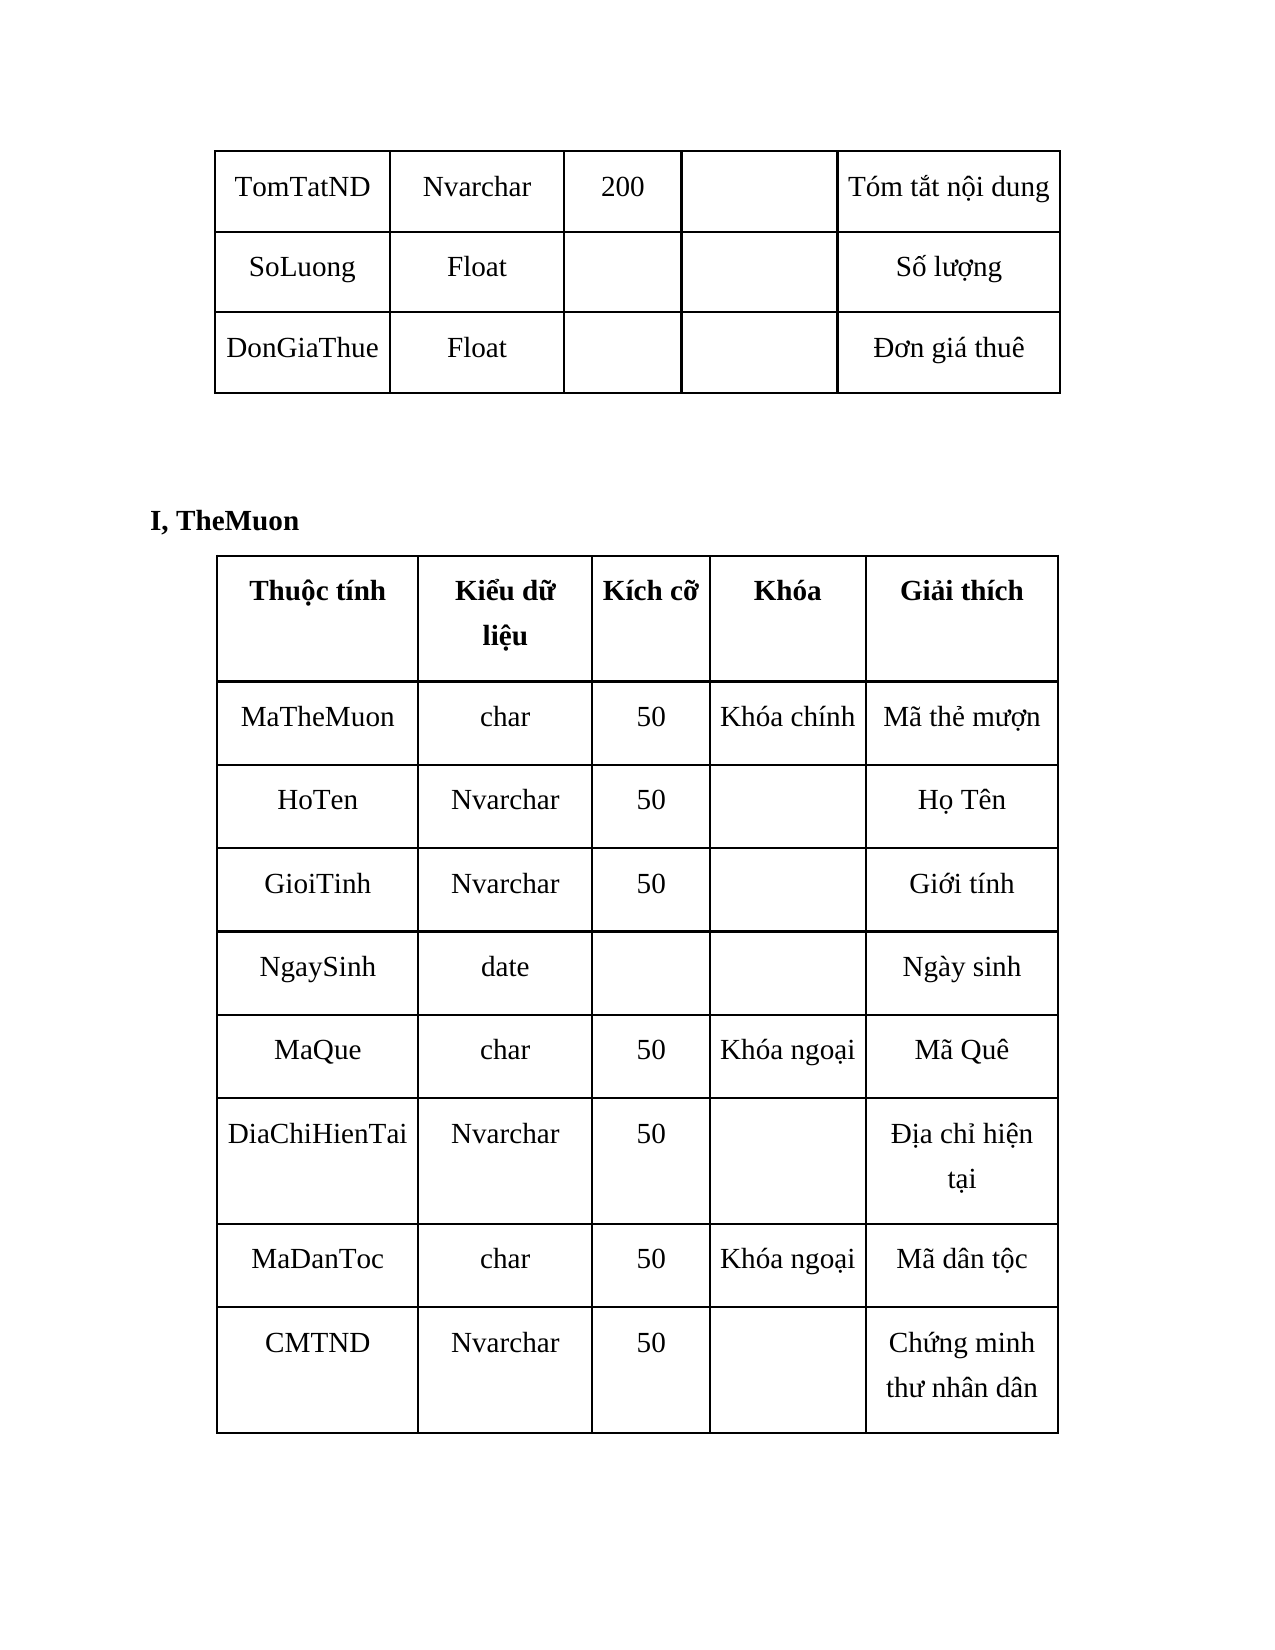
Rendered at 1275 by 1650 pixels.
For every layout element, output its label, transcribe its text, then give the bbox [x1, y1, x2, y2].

table_cell HoTen [218, 766, 417, 847]
table_cell SoLuong [216, 233, 389, 311]
table_cell 50 [593, 683, 709, 764]
table_cell Mã thẻ mượn [867, 683, 1057, 764]
table_cell Mã Quê [867, 1016, 1057, 1097]
table_cell Khóa ngoại [711, 1225, 865, 1306]
table_cell MaTheMuon [218, 683, 417, 764]
table_cell Float [391, 313, 563, 392]
table_header Kích cỡ [593, 557, 709, 680]
table_header Kiểu dữ liệu [419, 557, 591, 680]
table_cell CMTND [218, 1308, 417, 1432]
table_cell 50 [593, 1099, 709, 1223]
table_cell Địa chỉ hiện tại [867, 1099, 1057, 1223]
table_cell [593, 933, 709, 1014]
table_cell MaDanToc [218, 1225, 417, 1306]
table_cell [711, 933, 865, 1014]
table_cell Họ Tên [867, 766, 1057, 847]
table_cell [683, 233, 836, 311]
text I, TheMuon [150, 503, 1125, 537]
table_cell Tóm tắt nội dung [839, 152, 1059, 231]
table_cell [565, 313, 680, 392]
table_cell 200 [565, 152, 680, 231]
table_cell 50 [593, 849, 709, 930]
table_cell 50 [593, 1225, 709, 1306]
table_cell char [419, 1016, 591, 1097]
table_cell 50 [593, 1308, 709, 1432]
table_cell Chứng minh thư nhân dân [867, 1308, 1057, 1432]
table_cell Khóa ngoại [711, 1016, 865, 1097]
table_cell [565, 233, 680, 311]
table_cell 50 [593, 1016, 709, 1097]
table_cell [683, 152, 836, 231]
table_cell Khóa chính [711, 683, 865, 764]
table_cell Nvarchar [419, 1099, 591, 1223]
table_cell [711, 849, 865, 930]
table_cell Đơn giá thuê [839, 313, 1059, 392]
table_cell Số lượng [839, 233, 1059, 311]
table_cell Mã dân tộc [867, 1225, 1057, 1306]
table_header Khóa [711, 557, 865, 680]
table_cell [711, 1099, 865, 1223]
table_cell NgaySinh [218, 933, 417, 1014]
table_cell DiaChiHienTai [218, 1099, 417, 1223]
table_cell MaQue [218, 1016, 417, 1097]
table_cell Nvarchar [419, 766, 591, 847]
table_cell Ngày sinh [867, 933, 1057, 1014]
table_cell Nvarchar [419, 849, 591, 930]
table_cell DonGiaThue [216, 313, 389, 392]
table_cell char [419, 1225, 591, 1306]
table_cell [683, 313, 836, 392]
table_cell [711, 766, 865, 847]
table_cell Giới tính [867, 849, 1057, 930]
table_cell TomTatND [216, 152, 389, 231]
table_cell Nvarchar [391, 152, 563, 231]
table_cell date [419, 933, 591, 1014]
table_header Giải thích [867, 557, 1057, 680]
table_cell Float [391, 233, 563, 311]
table_cell 50 [593, 766, 709, 847]
table_cell char [419, 683, 591, 764]
table_cell Nvarchar [419, 1308, 591, 1432]
table_cell GioiTinh [218, 849, 417, 930]
table_cell [711, 1308, 865, 1432]
table_header Thuộc tính [218, 557, 417, 680]
